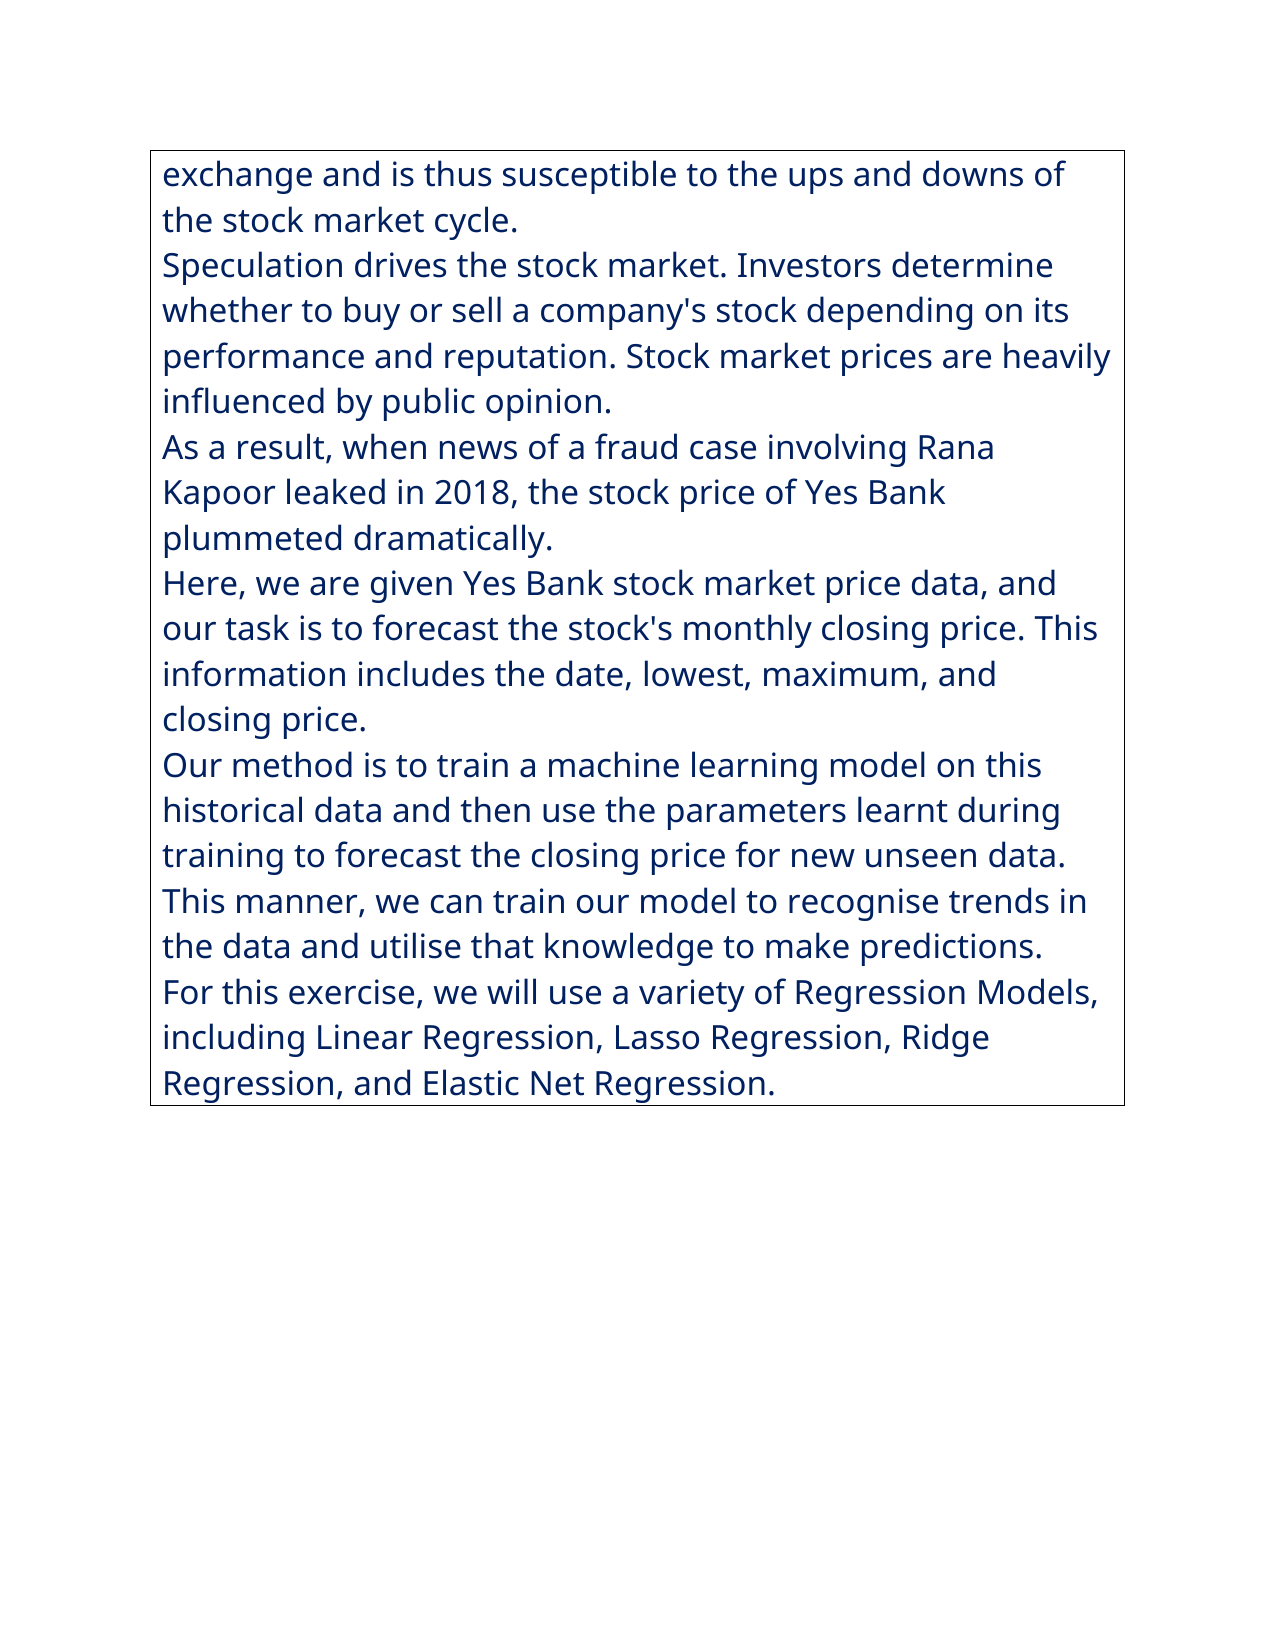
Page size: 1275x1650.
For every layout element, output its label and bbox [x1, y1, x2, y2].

table_cell [151, 151, 1124, 1105]
